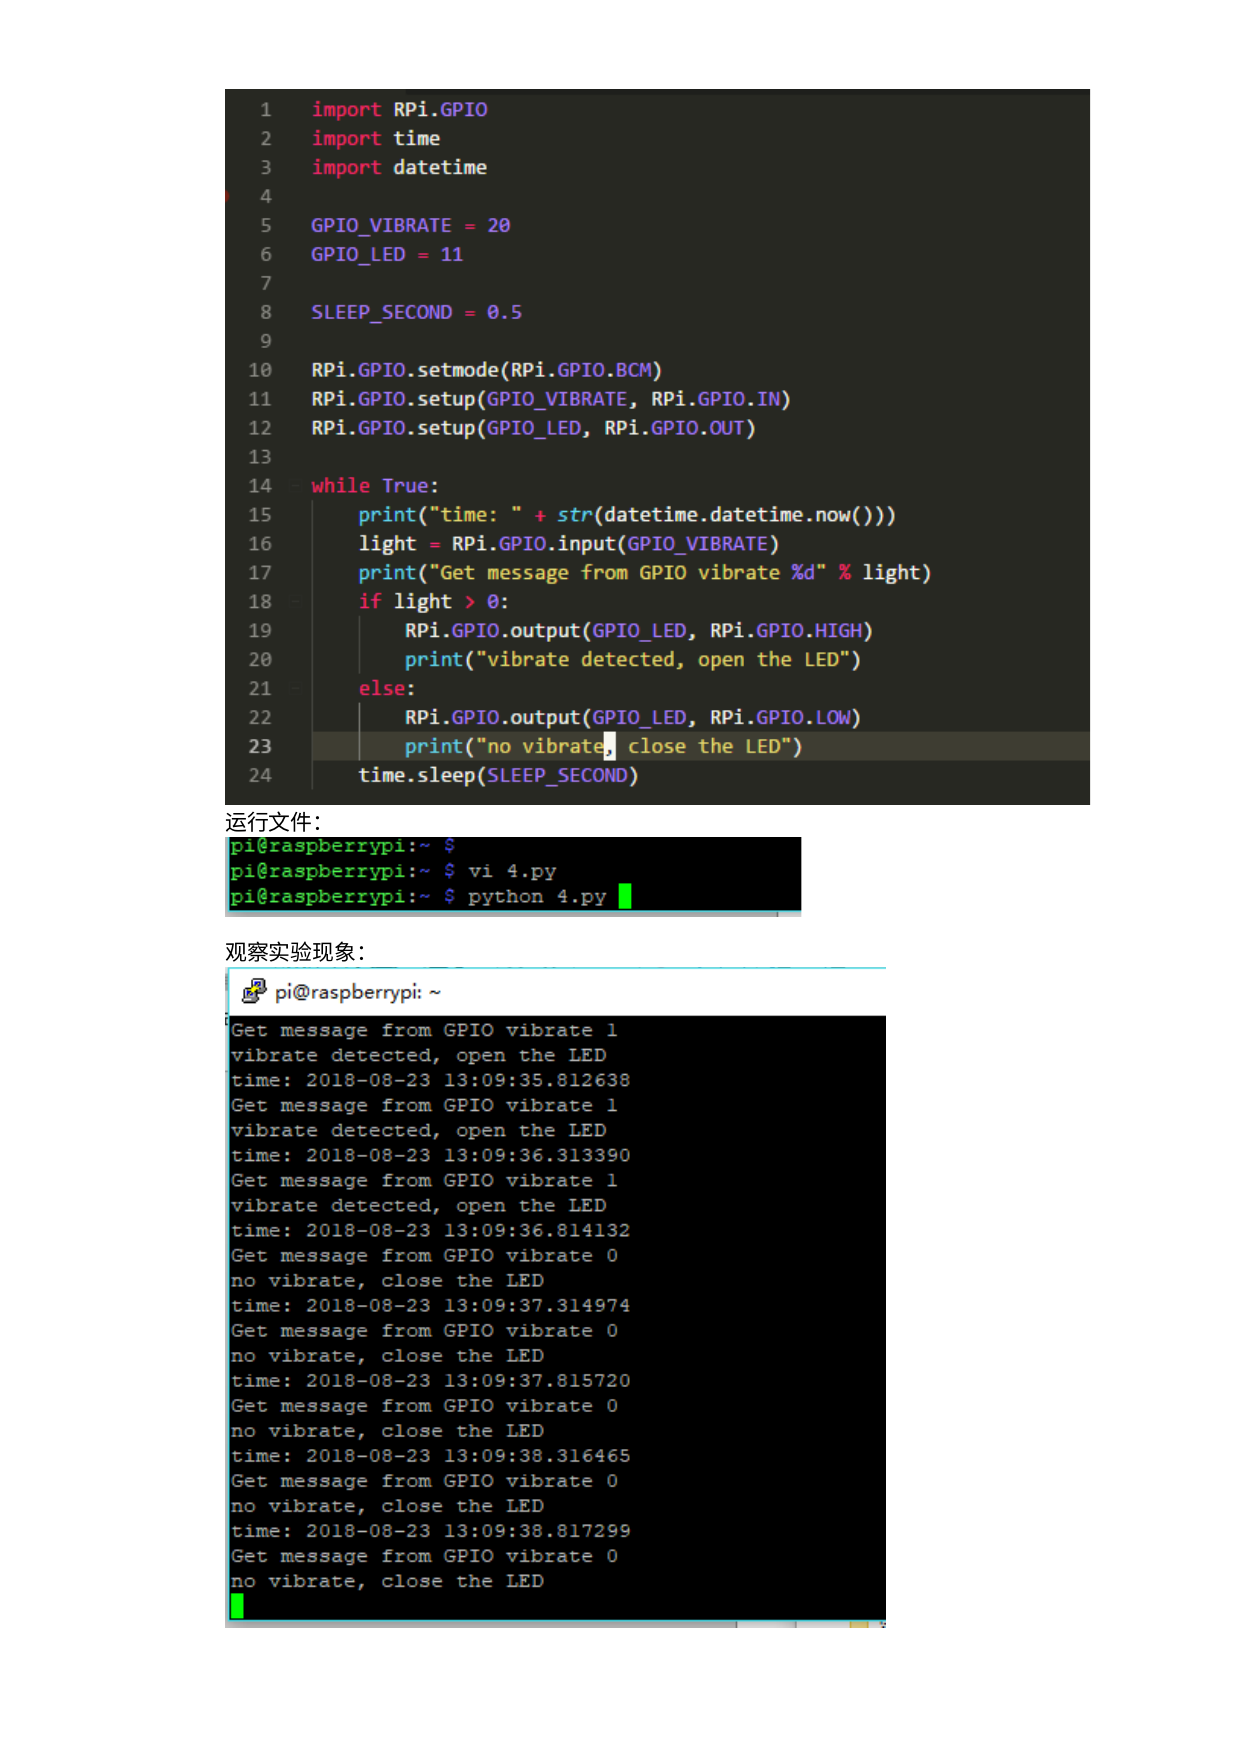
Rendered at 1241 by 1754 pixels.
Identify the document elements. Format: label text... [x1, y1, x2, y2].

picture [225, 837, 802, 917]
picture [225, 89, 1091, 805]
list 运行文件： [225, 805, 1053, 837]
picture [225, 967, 886, 1628]
list 观察实验现象： [225, 934, 1053, 967]
